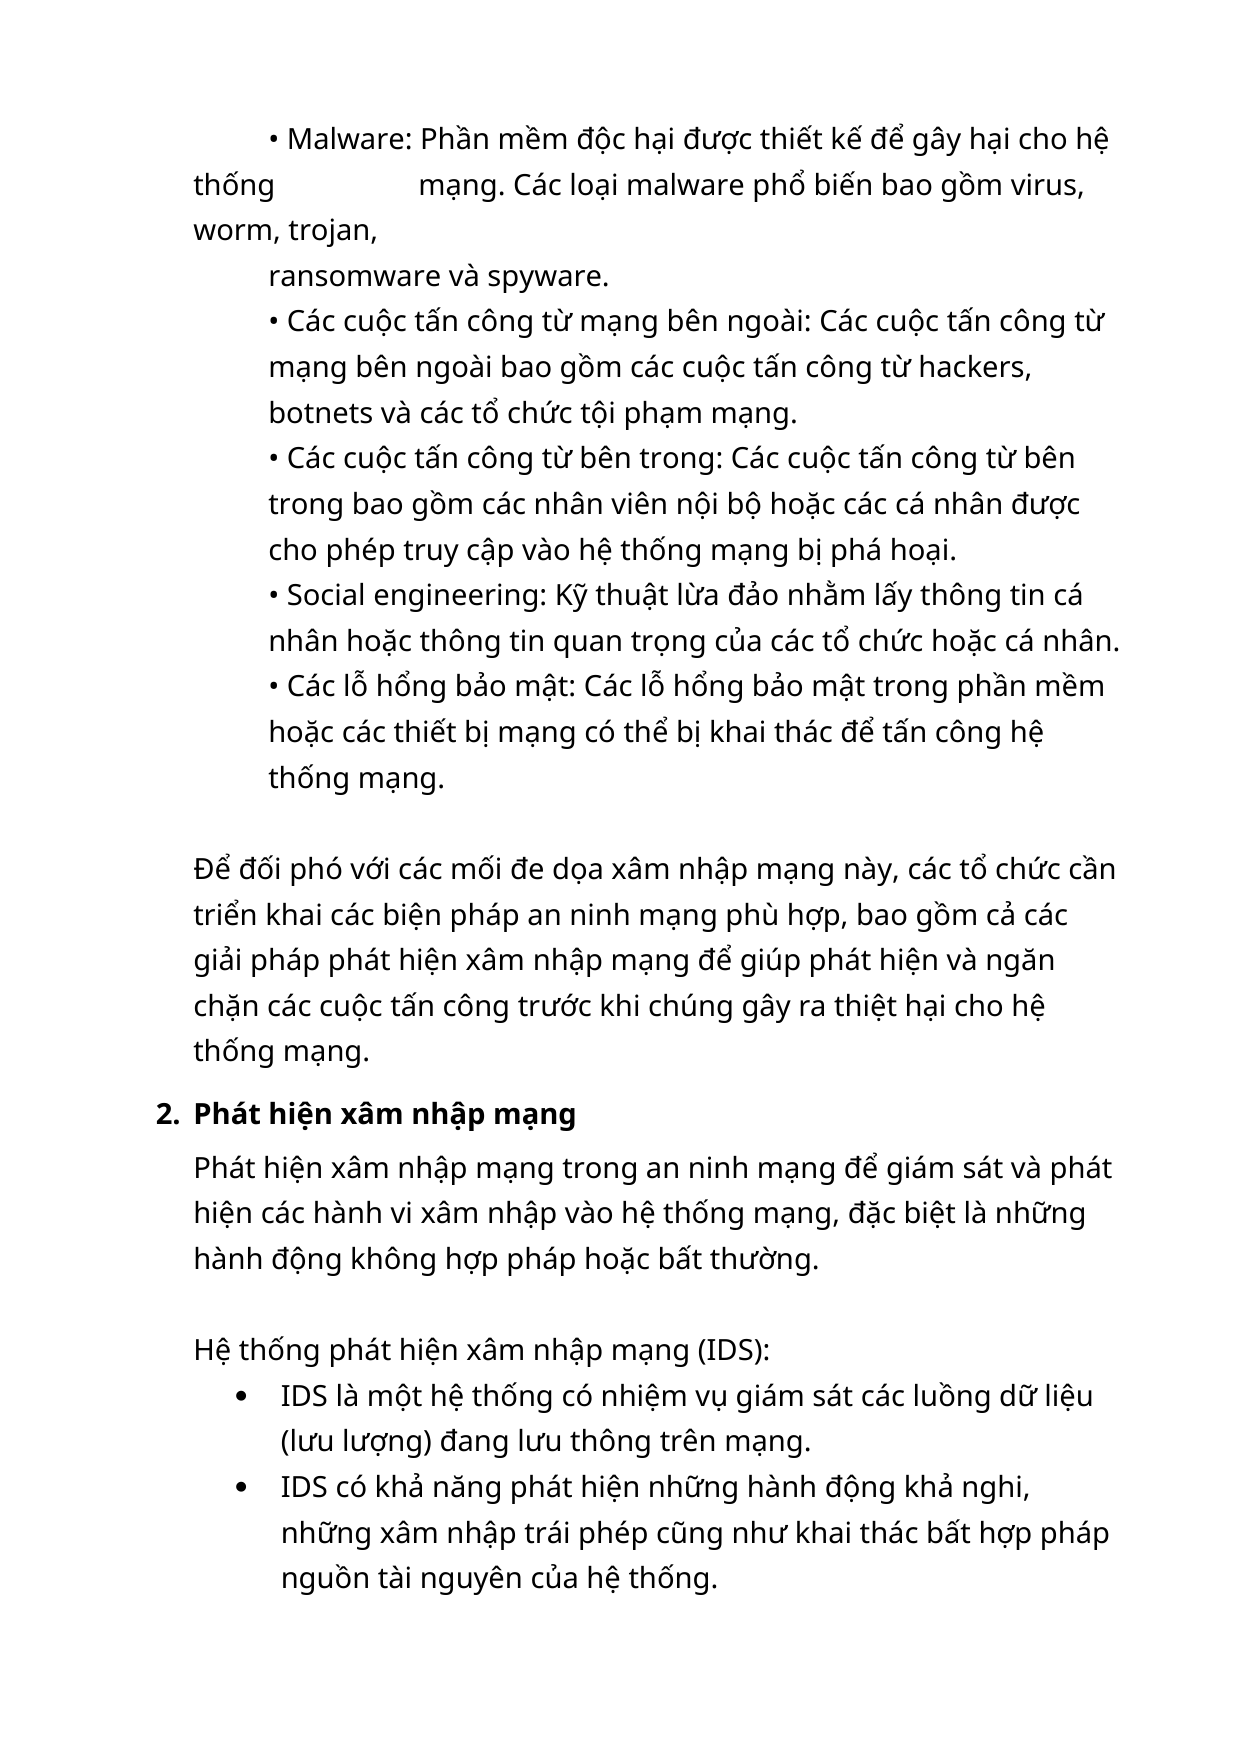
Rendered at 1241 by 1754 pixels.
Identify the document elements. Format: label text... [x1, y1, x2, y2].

subtitle Phát hiện xâm nhập mạng [156, 1093, 1122, 1133]
list IDS có khả năng phát hiện những hành động khả nghi, những xâm nhập trái phép cũng như khai thác bất hợp pháp nguồn tài nguyên của hệ thống. [236, 1466, 1122, 1597]
text Phát hiện xâm nhập mạng trong an ninh mạng để giám sát và phát hiện các hành vi xâm nhập vào hệ thống mạng, đặc biệt là những hành động không hợp pháp hoặc bất thường. [193, 1147, 1122, 1278]
text ransomware và spyware. [193, 255, 1122, 295]
text • Malware: Phần mềm độc hại được thiết kế để gây hại cho hệ thống mạng. Các loại malware phổ biến bao gồm virus, worm, trojan, [193, 118, 1122, 249]
text • Các cuộc tấn công từ mạng bên ngoài: Các cuộc tấn công từ mạng bên ngoài bao gồm các cuộc tấn công từ hackers, botnets và các tổ chức tội phạm mạng. [268, 301, 1122, 432]
text • Các lỗ hổng bảo mật: Các lỗ hổng bảo mật trong phần mềm hoặc các thiết bị mạng có thể bị khai thác để tấn công hệ thống mạng. [268, 666, 1122, 797]
text • Social engineering: Kỹ thuật lừa đảo nhằm lấy thông tin cá nhân hoặc thông tin quan trọng của các tổ chức hoặc cá nhân. [268, 574, 1122, 660]
text Để đối phó với các mối đe dọa xâm nhập mạng này, các tổ chức cần triển khai các biện pháp an ninh mạng phù hợp, bao gồm cả các giải pháp phát hiện xâm nhập mạng để giúp phát hiện và ngăn chặn các cuộc tấn công trước khi chúng gây ra thiệt hại cho hệ thống mạng. [193, 848, 1122, 1070]
text Hệ thống phát hiện xâm nhập mạng (IDS): [193, 1329, 1122, 1369]
list IDS là một hệ thống có nhiệm vụ giám sát các luồng dữ liệu (lưu lượng) đang lưu thông trên mạng. [236, 1375, 1122, 1460]
text • Các cuộc tấn công từ bên trong: Các cuộc tấn công từ bên trong bao gồm các nhân viên nội bộ hoặc các cá nhân được cho phép truy cập vào hệ thống mạng bị phá hoại. [268, 437, 1122, 568]
